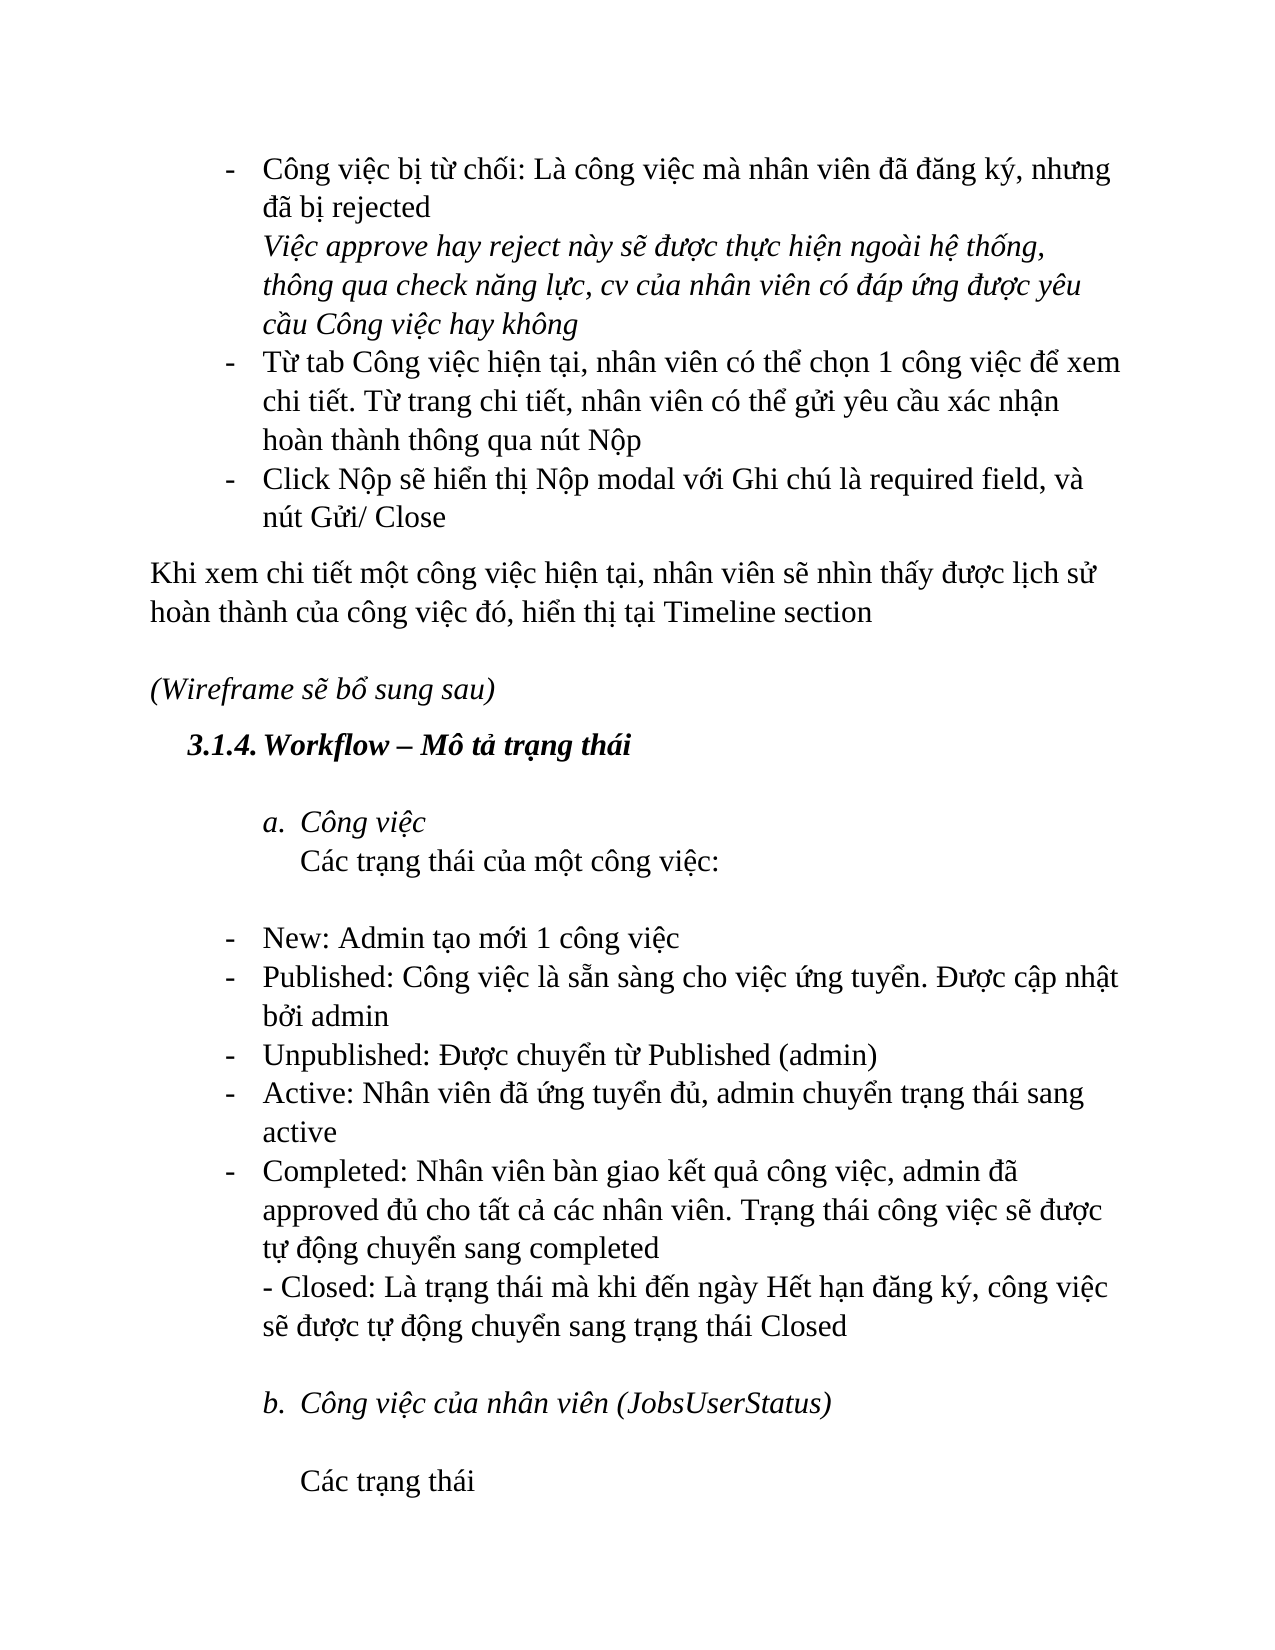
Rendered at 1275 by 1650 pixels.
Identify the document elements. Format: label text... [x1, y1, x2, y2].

list Active: Nhân viên đã ứng tuyển đủ, admin chuyển trạng thái sang active [225, 1074, 1125, 1149]
list Công việc [262, 803, 1125, 839]
list Completed: Nhân viên bàn giao kết quả công việc, admin đã approved đủ cho tất cả các nhân viên. Trạng thái công việc sẽ được tự động chuyển sang completed - Closed: Là trạng thái mà khi đến ngày Hết hạn đăng ký, công việc sẽ được tự động chuyển sang trạng thái Closed [225, 1152, 1125, 1343]
list Công việc bị từ chối: Là công việc mà nhân viên đã đăng ký, nhưng đã bị rejected Việc approve hay reject này sẽ được thực hiện ngoài hệ thống, thông qua check năng lực, cv của nhân viên có đáp ứng được yêu cầu Công việc hay không [225, 150, 1125, 341]
list New: Admin tạo mới 1 công việc [225, 919, 1125, 956]
list Từ tab Công việc hiện tại, nhân viên có thể chọn 1 công việc để xem chi tiết. Từ trang chi tiết, nhân viên có thể gửi yêu cầu xác nhận hoàn thành thông qua nút Nộp [225, 344, 1125, 457]
text Khi xem chi tiết một công việc hiện tại, nhân viên sẽ nhìn thấy được lịch sử hoàn thành của công việc đó, hiển thị tại Timeline section (Wireframe sẽ bổ sung sau) [150, 554, 1125, 706]
list Workflow – Mô tả trạng thái [187, 726, 1125, 762]
list Unpublished: Được chuyển từ Published (admin) [225, 1036, 1125, 1072]
list Published: Công việc là sẵn sàng cho việc ứng tuyển. Được cập nhật bởi admin [225, 958, 1125, 1033]
list Công việc của nhân viên (JobsUserStatus) [262, 1384, 1125, 1421]
list Các trạng thái của một công việc: [300, 842, 1125, 878]
list Click Nộp sẽ hiển thị Nộp modal với Ghi chú là required field, và nút Gửi/ Close [225, 460, 1125, 535]
list Các trạng thái [300, 1462, 1125, 1498]
